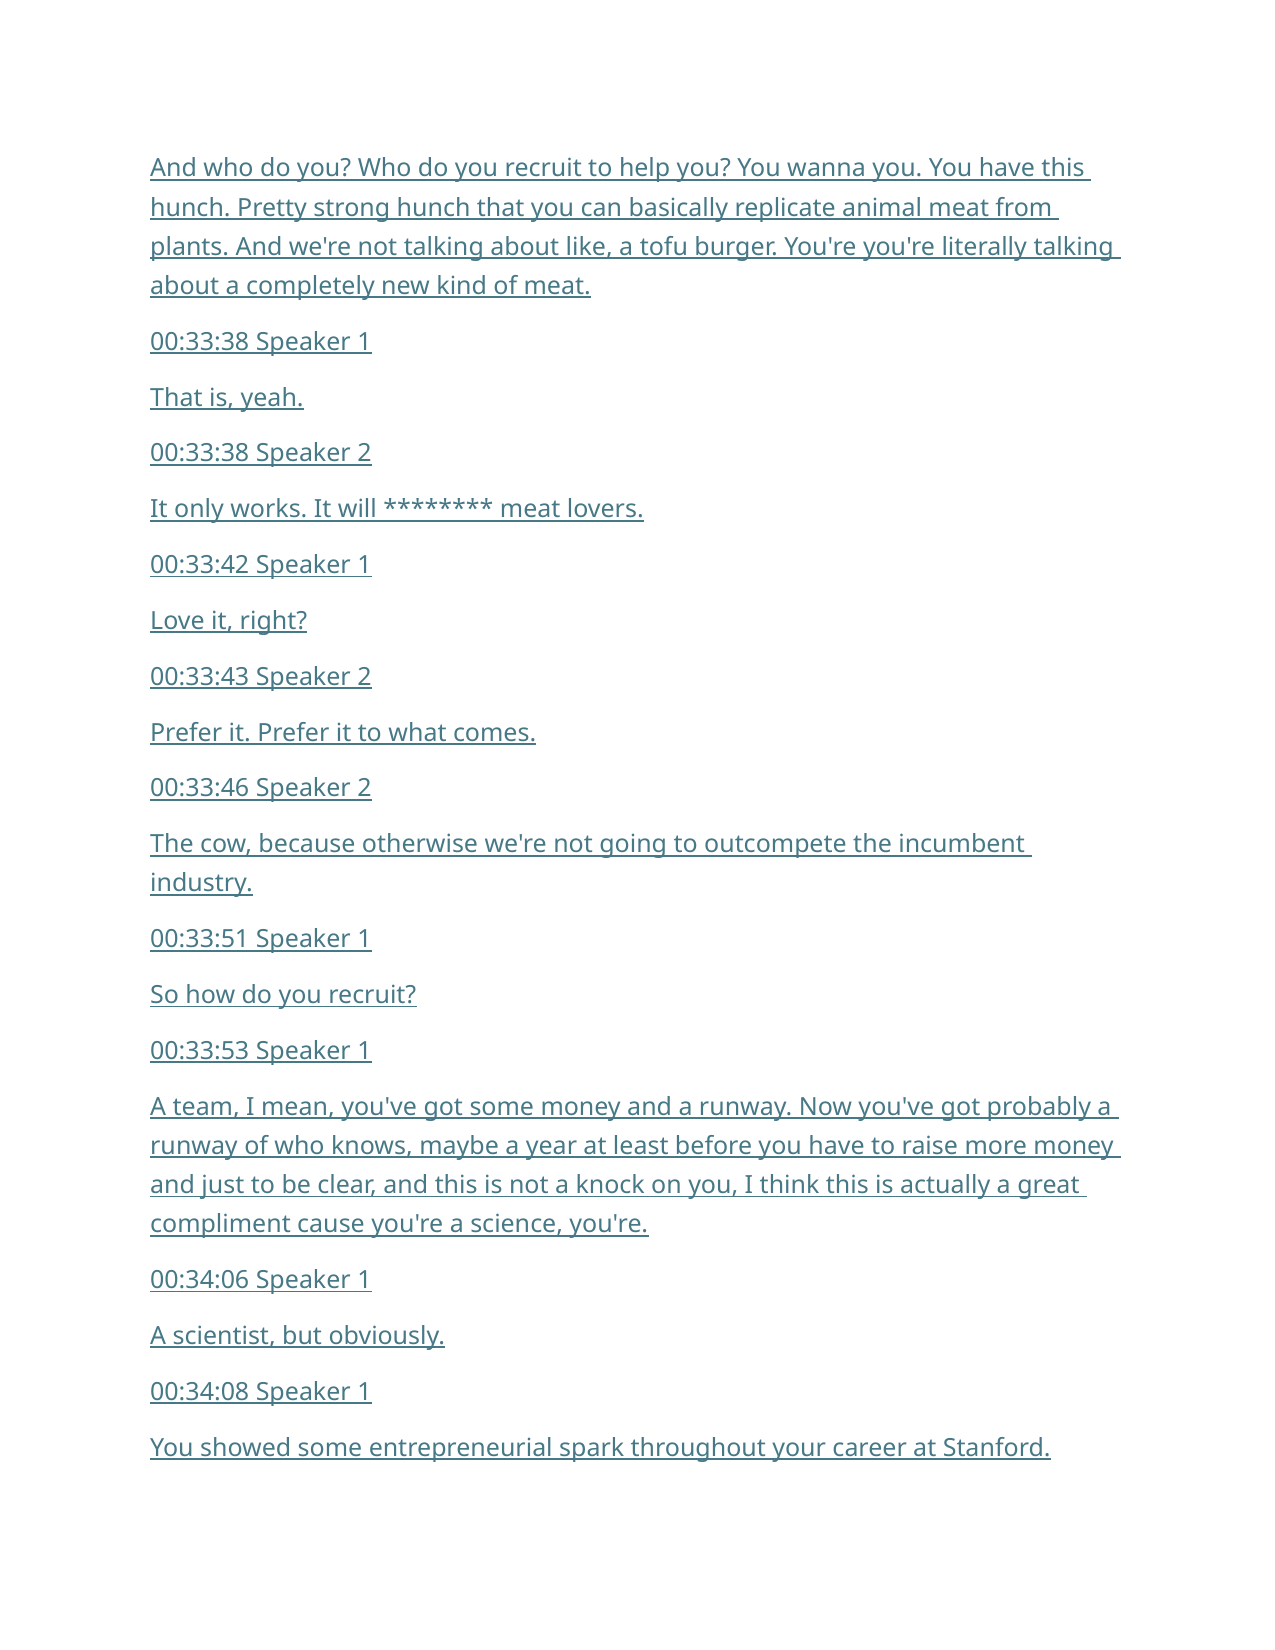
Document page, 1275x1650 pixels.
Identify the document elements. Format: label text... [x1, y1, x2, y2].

text 00:33:42 Speaker 1 [150, 547, 1125, 581]
text The cow, because otherwise we're not going to outcompete the incumbent industry. [150, 826, 1125, 899]
text A team, I mean, you've got some money and a runway. Now you've got probably a runway of who knows, maybe a year at least before you have to raise more money and just to be clear, and this is not a knock on you, I think this is actually a great compliment cause you're a science, you're. [150, 1088, 1125, 1240]
text A scientist, but obviously. [150, 1317, 1125, 1352]
text 00:33:43 Speaker 2 [150, 658, 1125, 692]
text That is, yeah. [150, 379, 1125, 413]
text 00:34:08 Speaker 1 [150, 1373, 1125, 1407]
text So how do you recruit? [150, 977, 1125, 1011]
text 00:33:38 Speaker 1 [150, 323, 1125, 357]
text It only works. It will ******** meat lovers. [150, 491, 1125, 525]
text 00:33:38 Speaker 2 [150, 435, 1125, 469]
text And who do you? Who do you recruit to help you? You wanna you. You have this hunch. Pretty strong hunch that you can basically replicate animal meat from plants. And we're not talking about like, a tofu burger. You're you're literally talking about a completely new kind of meat. [150, 150, 1125, 302]
text 00:33:46 Speaker 2 [150, 770, 1125, 804]
text 00:34:06 Speaker 1 [150, 1262, 1125, 1296]
text Love it, right? [150, 602, 1125, 637]
text 00:33:53 Speaker 1 [150, 1032, 1125, 1067]
text You showed some entrepreneurial spark throughout your career at Stanford. [150, 1429, 1125, 1463]
text 00:33:51 Speaker 1 [150, 921, 1125, 955]
text Prefer it. Prefer it to what comes. [150, 714, 1125, 748]
